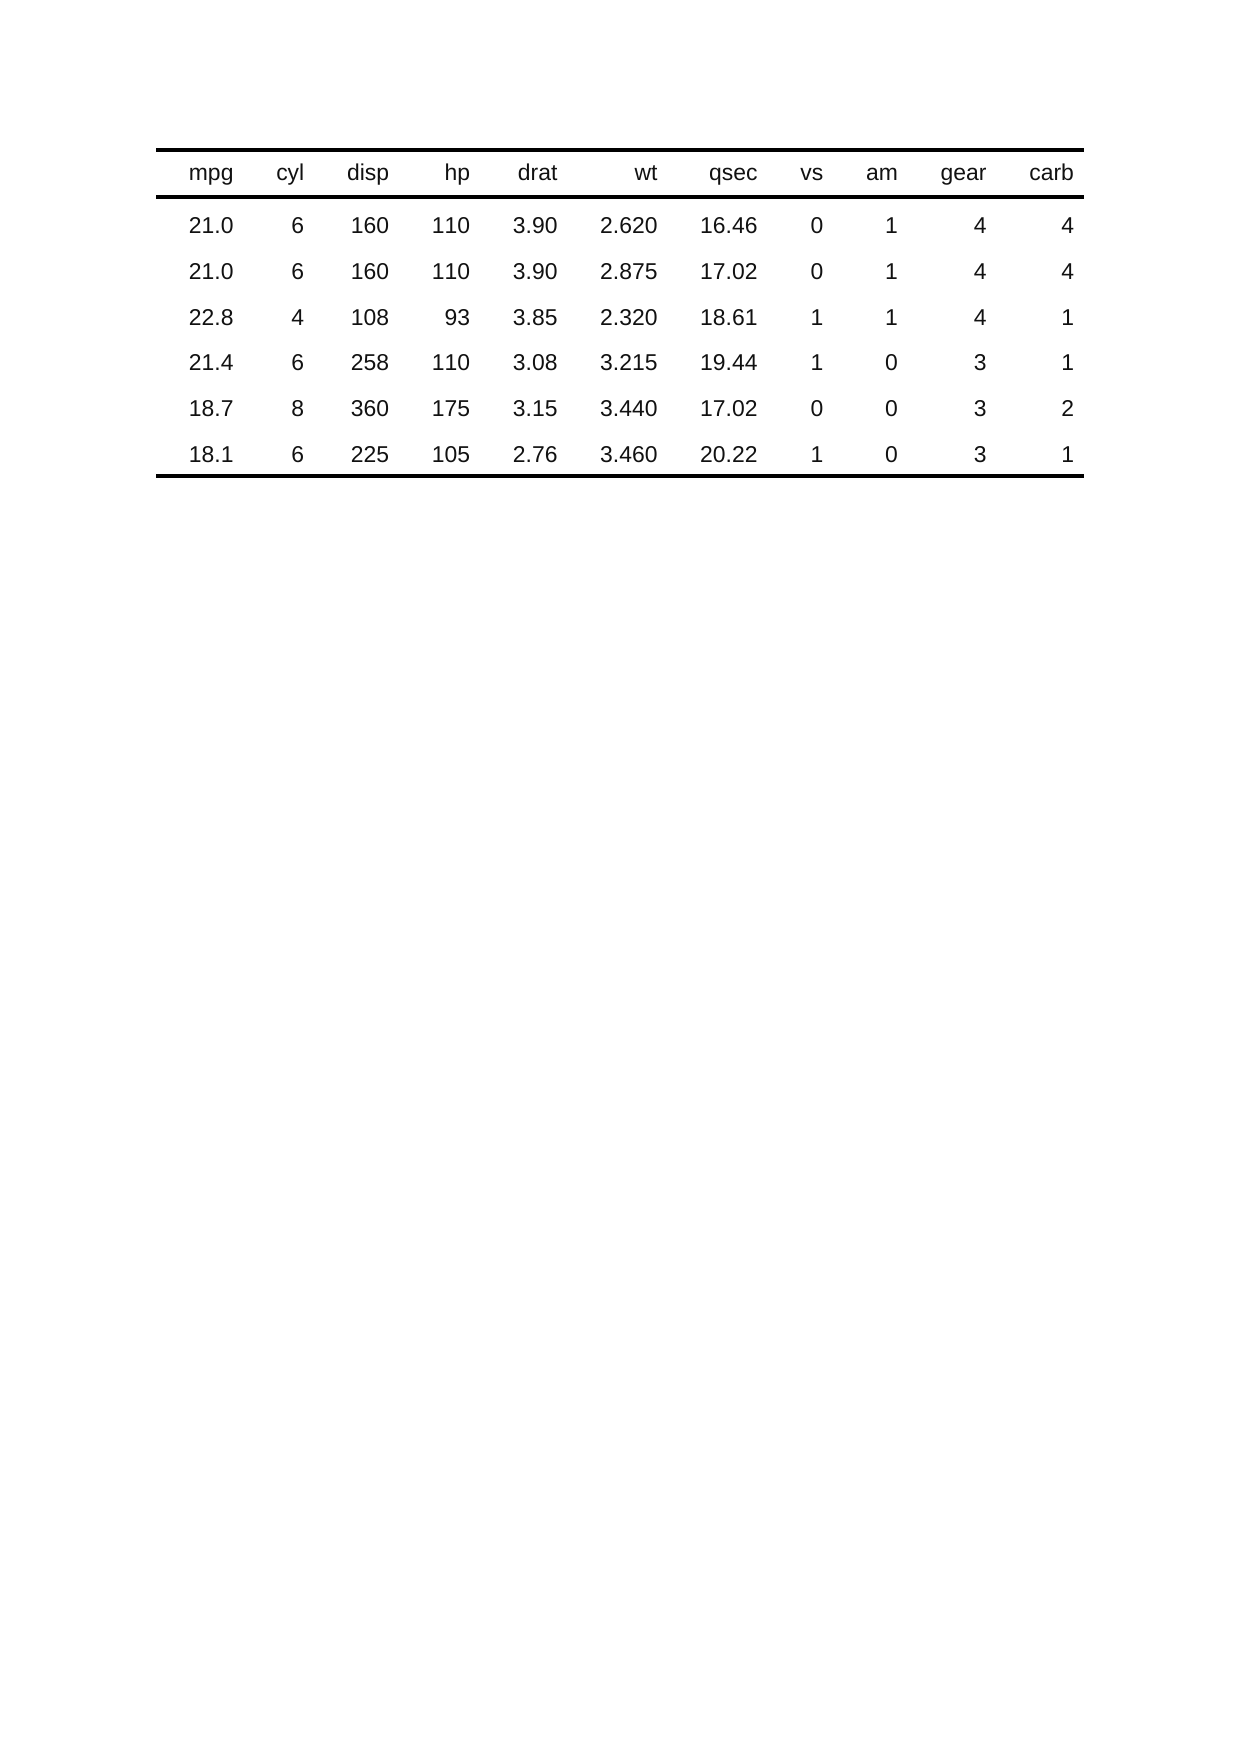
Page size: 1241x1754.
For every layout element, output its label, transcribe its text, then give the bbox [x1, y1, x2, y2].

table_cell 6 [244, 428, 314, 474]
table_cell 110 [399, 337, 480, 382]
table_cell 4 [997, 199, 1084, 245]
table_cell 21.0 [156, 245, 243, 291]
table_cell 4 [908, 245, 997, 291]
table_cell 4 [908, 291, 997, 337]
table_cell 2.620 [568, 199, 668, 245]
table_header vs [768, 152, 833, 195]
table_cell 1 [833, 245, 908, 291]
table_cell 6 [244, 199, 314, 245]
table_cell 2.76 [480, 428, 567, 474]
table_cell 21.4 [156, 337, 243, 382]
table_cell 6 [244, 245, 314, 291]
table_header carb [997, 152, 1084, 195]
table_cell 2.320 [568, 291, 668, 337]
table_cell 2.875 [568, 245, 668, 291]
table_cell 3.90 [480, 245, 567, 291]
table_cell 1 [768, 291, 833, 337]
table_cell 21.0 [156, 199, 243, 245]
table_header hp [399, 152, 480, 195]
table_cell 258 [314, 337, 399, 382]
table_cell 3.08 [480, 337, 567, 382]
table_cell 3.215 [568, 337, 668, 382]
table_cell 0 [833, 428, 908, 474]
table_cell 175 [399, 383, 480, 428]
table_cell 1 [768, 428, 833, 474]
table_header cyl [244, 152, 314, 195]
table_cell 110 [399, 199, 480, 245]
table_cell 1 [997, 337, 1084, 382]
table_cell 20.22 [668, 428, 768, 474]
table_cell 2 [997, 383, 1084, 428]
table_cell 17.02 [668, 383, 768, 428]
table_header drat [480, 152, 567, 195]
table_cell 18.61 [668, 291, 768, 337]
table_cell 225 [314, 428, 399, 474]
table_cell 3.440 [568, 383, 668, 428]
table_cell 0 [768, 383, 833, 428]
table_cell 19.44 [668, 337, 768, 382]
table_cell 110 [399, 245, 480, 291]
table_cell 3.85 [480, 291, 567, 337]
table_cell 18.7 [156, 383, 243, 428]
table_cell 1 [997, 291, 1084, 337]
table_cell 160 [314, 245, 399, 291]
table_cell 3 [908, 428, 997, 474]
table_cell 8 [244, 383, 314, 428]
table_cell 17.02 [668, 245, 768, 291]
table_cell 1 [768, 337, 833, 382]
table_header disp [314, 152, 399, 195]
table_cell 18.1 [156, 428, 243, 474]
table_cell 360 [314, 383, 399, 428]
table_header wt [568, 152, 668, 195]
table_cell 3 [908, 337, 997, 382]
table_cell 93 [399, 291, 480, 337]
table_cell 22.8 [156, 291, 243, 337]
table_cell 4 [997, 245, 1084, 291]
table_cell 1 [833, 199, 908, 245]
table_cell 3 [908, 383, 997, 428]
table_cell 4 [244, 291, 314, 337]
table_cell 0 [768, 245, 833, 291]
table_cell 3.90 [480, 199, 567, 245]
table_cell 105 [399, 428, 480, 474]
table_header mpg [156, 152, 243, 195]
table_cell 0 [833, 383, 908, 428]
table_header qsec [668, 152, 768, 195]
table_cell 1 [833, 291, 908, 337]
table_cell 6 [244, 337, 314, 382]
table_header gear [908, 152, 997, 195]
table_cell 0 [833, 337, 908, 382]
table_cell 108 [314, 291, 399, 337]
table_cell 3.15 [480, 383, 567, 428]
table_cell 1 [997, 428, 1084, 474]
table_cell 0 [768, 199, 833, 245]
table_header am [833, 152, 908, 195]
table_cell 16.46 [668, 199, 768, 245]
table_cell 3.460 [568, 428, 668, 474]
table_cell 160 [314, 199, 399, 245]
table_cell 4 [908, 199, 997, 245]
